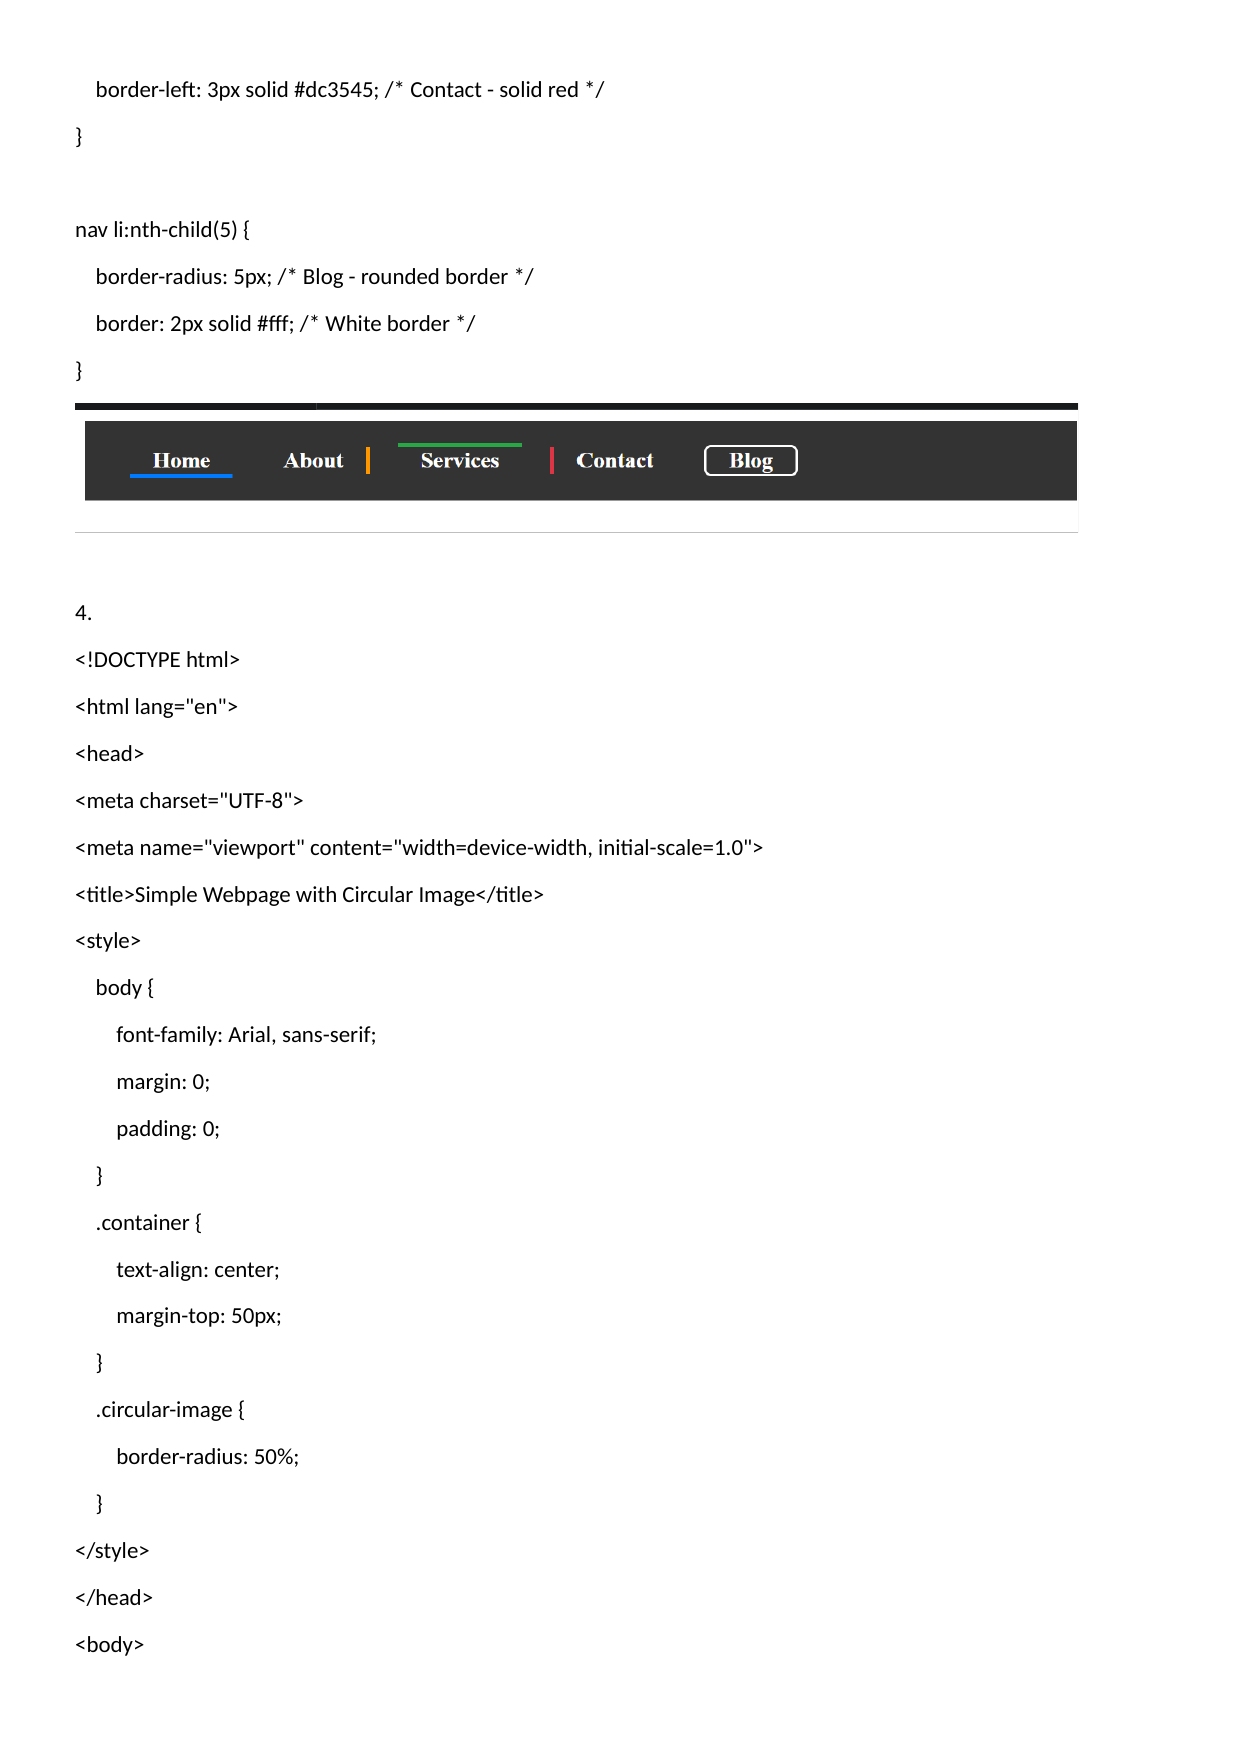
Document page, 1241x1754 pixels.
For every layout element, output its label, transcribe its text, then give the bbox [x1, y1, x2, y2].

text </style> [75, 1536, 1165, 1564]
text padding: 0; [75, 1114, 1165, 1142]
text body { [75, 973, 1165, 1002]
text border-left: 3px solid #dc3545; /* Contact - solid red */ [75, 75, 1165, 103]
text } [75, 1348, 1165, 1377]
text .circular-image { [75, 1395, 1165, 1423]
text </head> [75, 1583, 1165, 1611]
text border-radius: 50%; [75, 1442, 1165, 1470]
text <html lang="en"> [75, 692, 1165, 720]
text <body> [75, 1630, 1165, 1658]
picture [75, 403, 1079, 533]
text font-family: Arial, sans-serif; [75, 1020, 1165, 1048]
text margin: 0; [75, 1067, 1165, 1095]
text } [75, 122, 1165, 150]
text } [75, 356, 1165, 384]
text <head> [75, 739, 1165, 767]
text } [75, 1489, 1165, 1517]
text .container { [75, 1208, 1165, 1236]
text text-align: center; [75, 1255, 1165, 1283]
text nav li:nth-child(5) { [75, 216, 1165, 244]
text <title>Simple Webpage with Circular Image</title> [75, 880, 1165, 908]
text border: 2px solid #fff; /* White border */ [75, 309, 1165, 337]
text <style> [75, 927, 1165, 955]
text <!DOCTYPE html> [75, 645, 1165, 673]
text margin-top: 50px; [75, 1302, 1165, 1330]
text border-radius: 5px; /* Blog - rounded border */ [75, 262, 1165, 291]
text } [75, 1161, 1165, 1189]
text <meta charset="UTF-8"> [75, 786, 1165, 814]
text 4. [75, 598, 1165, 627]
text <meta name="viewport" content="width=device-width, initial-scale=1.0"> [75, 833, 1165, 861]
